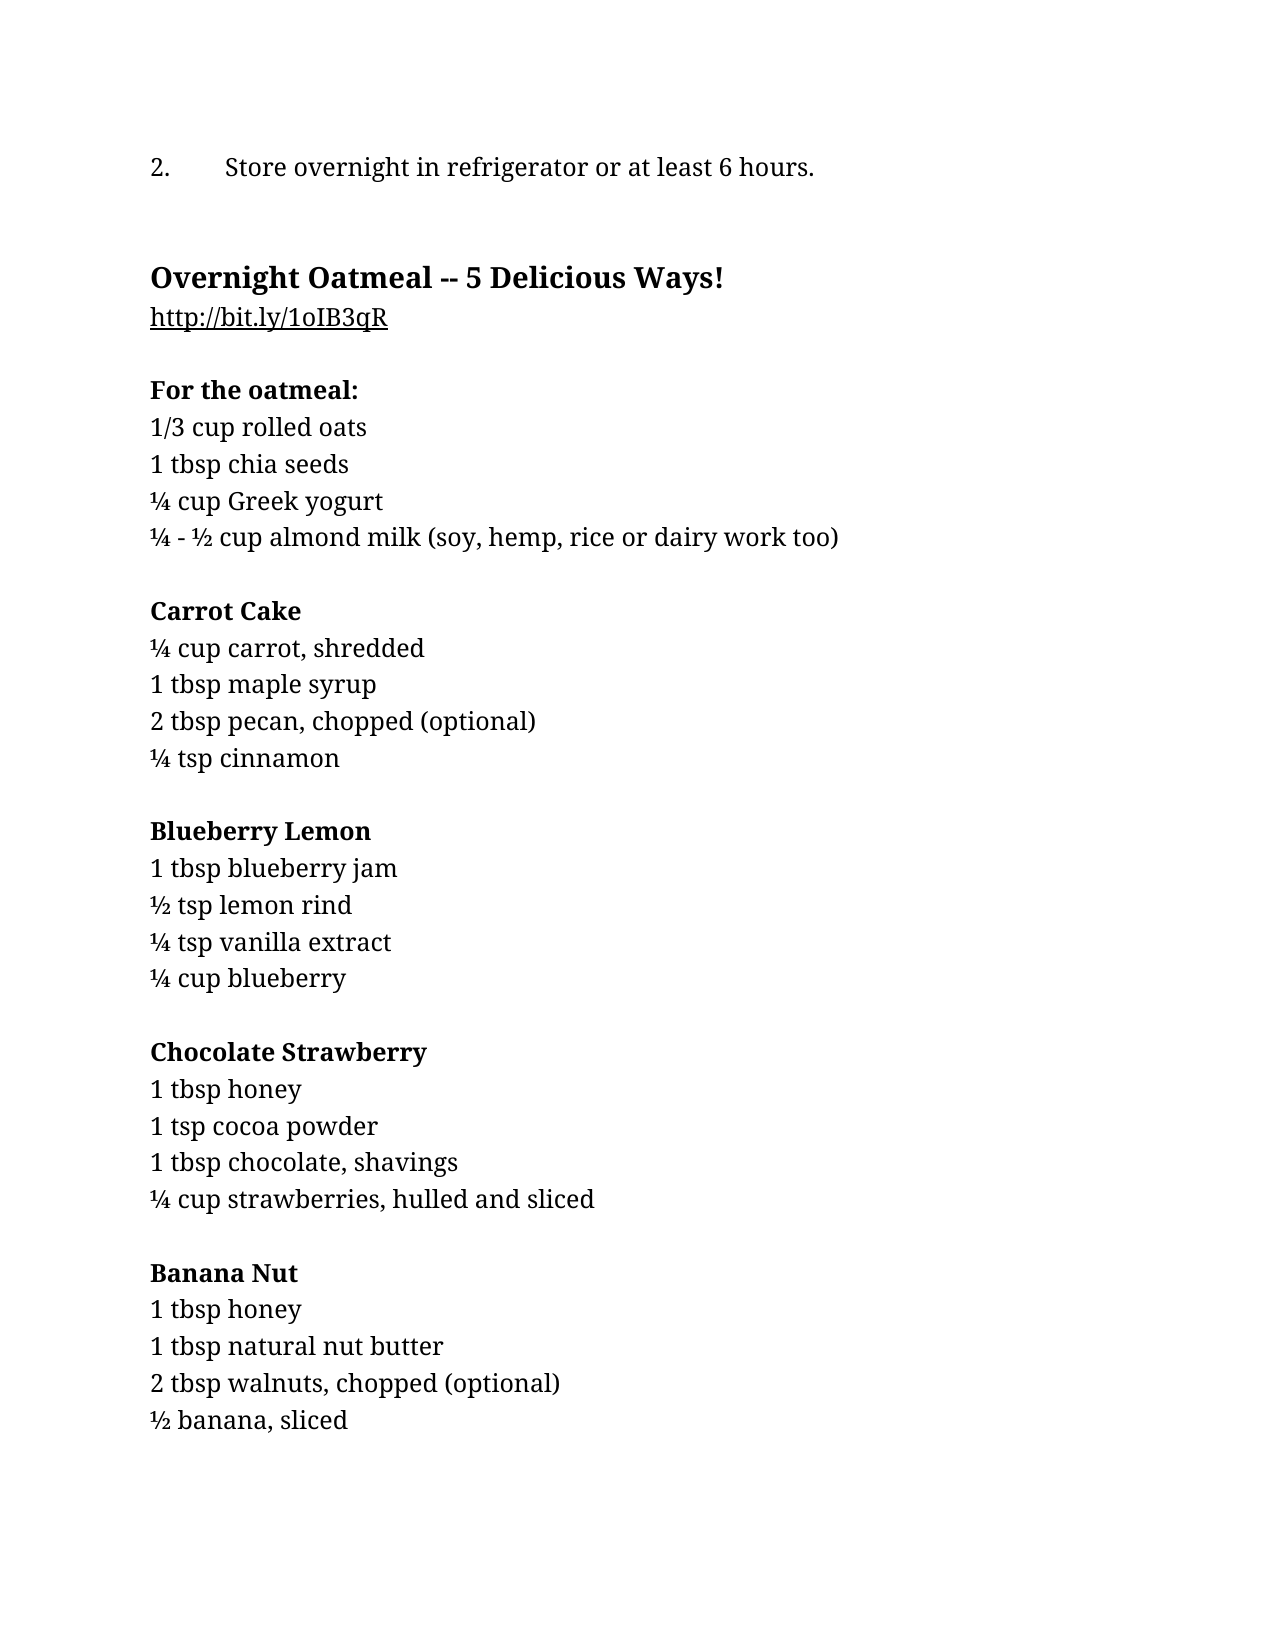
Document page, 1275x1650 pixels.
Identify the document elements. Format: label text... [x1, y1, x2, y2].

text 2. Store overnight in refrigerator or at least 6 hours. [150, 150, 1125, 184]
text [150, 257, 1125, 1473]
